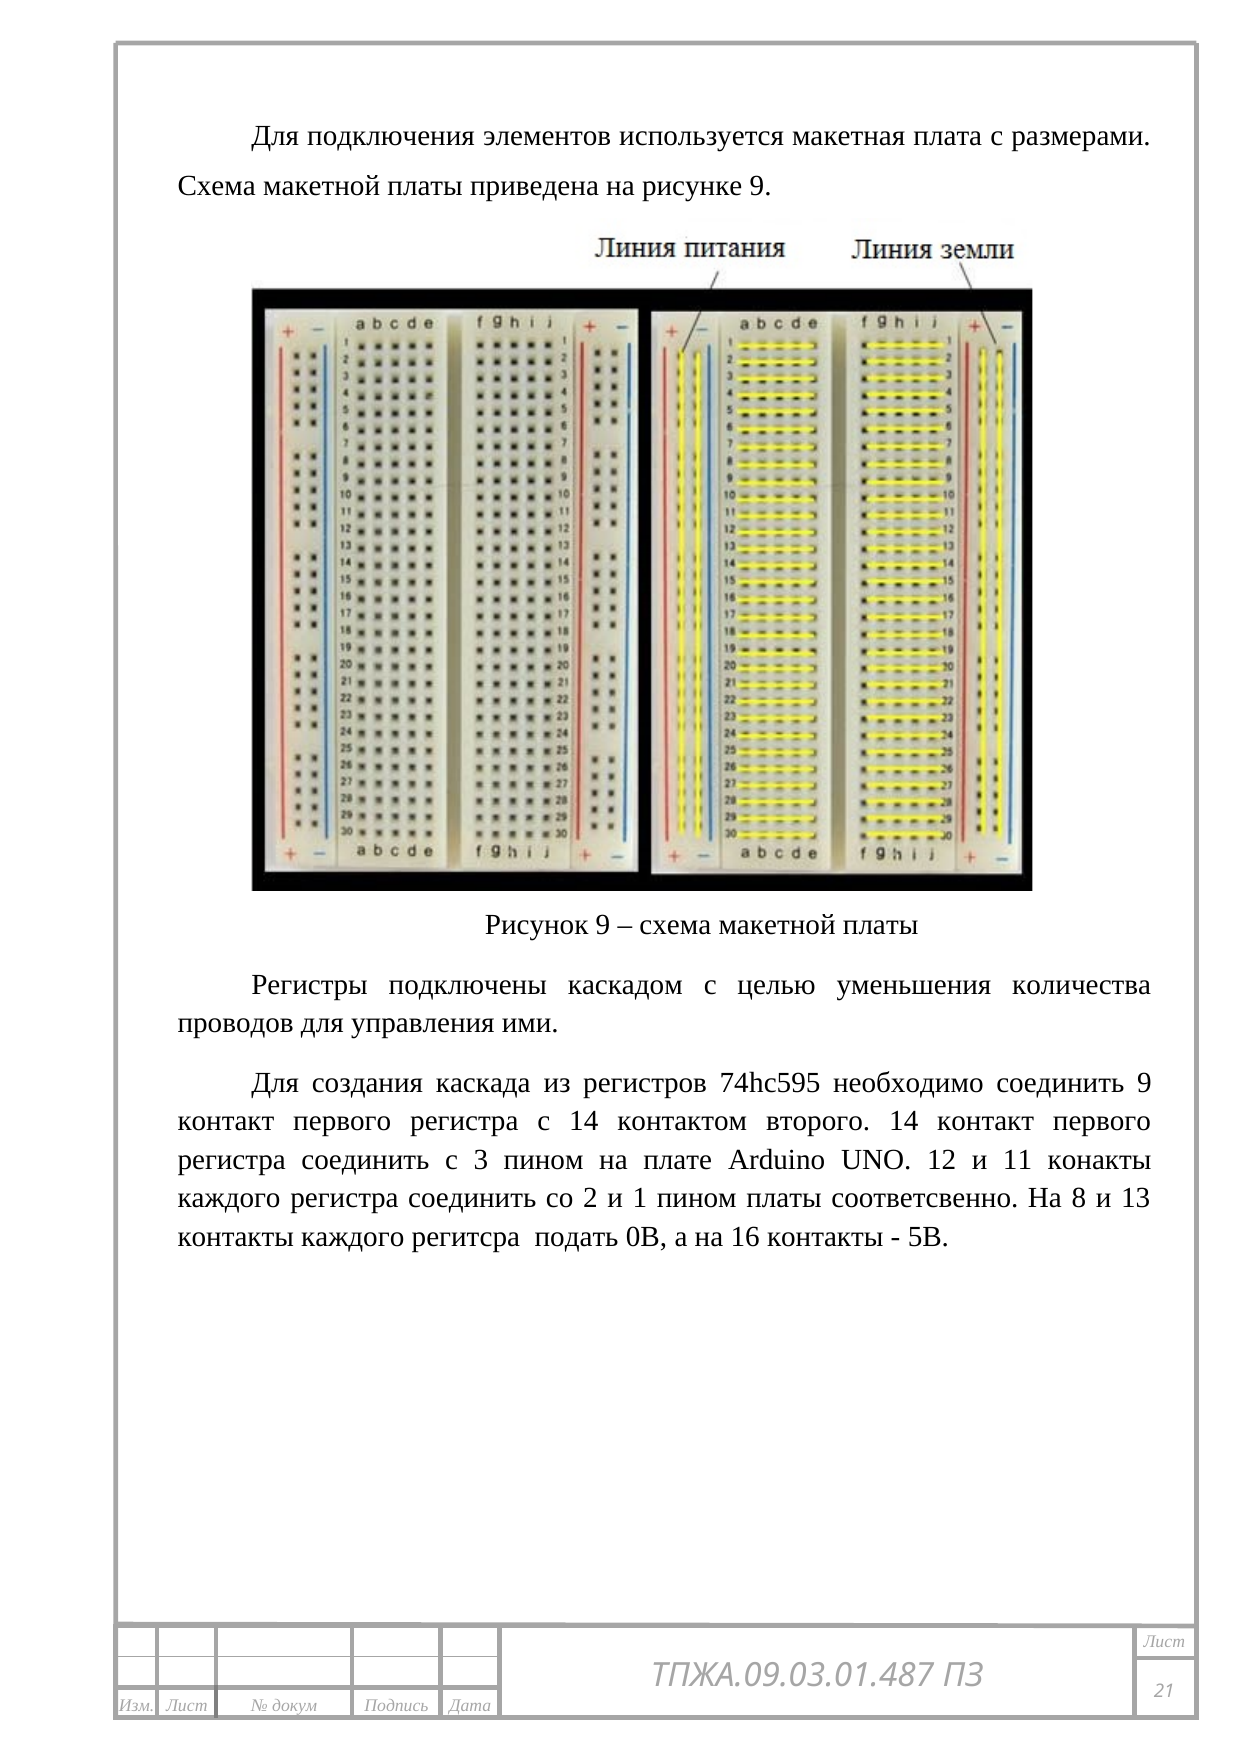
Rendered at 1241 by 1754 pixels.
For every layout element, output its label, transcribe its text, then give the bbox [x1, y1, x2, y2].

text Рисунок 9 – схема макетной платы [177, 907, 1152, 941]
picture [251, 218, 1033, 891]
text Для создания каскада из регистров 74hc595 необходимо соединить 9 контакт первого регистра с 14 контактом второго. 14 контакт первого регистра соединить с 3 пином на плате Arduino UNO. 12 и 11 конакты каждого регистра соединить со 2 и 1 пином платы соответсвенно. На 8 и 13 контакты каждого регитсра подать 0В, а на 16 контакты - 5В. [177, 1065, 1152, 1252]
text Регистры подключены каскадом с целью уменьшения количества проводов для управления ими. [177, 967, 1152, 1039]
text Для подключения элементов используется макетная плата с размерами. Схема макетной платы приведена на рисунке 9. [177, 118, 1152, 202]
